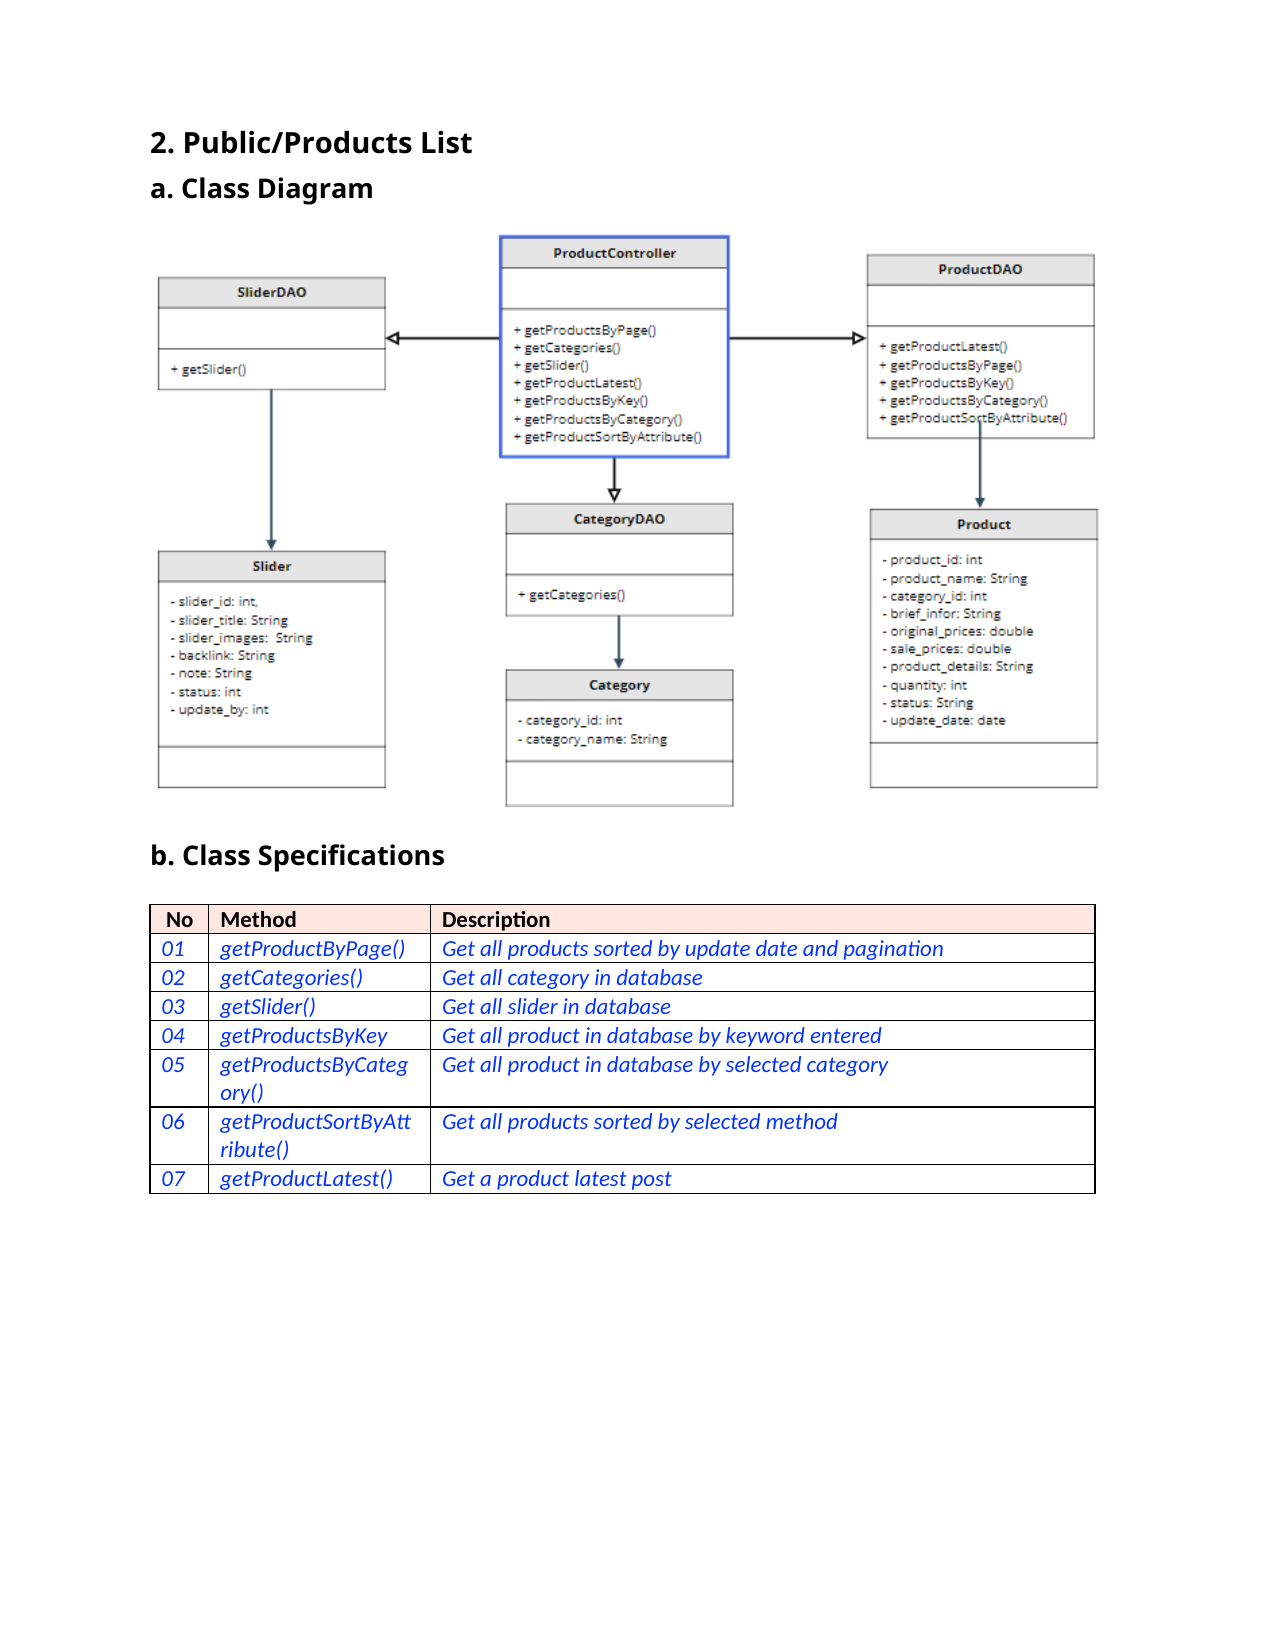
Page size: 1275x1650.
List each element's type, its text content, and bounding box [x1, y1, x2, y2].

table_header Description [431, 905, 1094, 933]
table_cell 06 [151, 1108, 208, 1163]
table_cell getProductLatest() [209, 1165, 430, 1193]
table_cell getProductsByCategory() [209, 1050, 430, 1106]
table_cell getProductSortByAttribute() [209, 1108, 430, 1163]
table_header No [151, 905, 208, 933]
table_cell 04 [151, 1021, 208, 1049]
subtitle a. Class Diagram [150, 169, 1125, 206]
table_cell Get all products sorted by selected method [431, 1108, 1094, 1163]
table_cell 01 [151, 934, 208, 962]
table_cell 05 [151, 1050, 208, 1106]
table_cell Get all products sorted by update date and pagination [431, 934, 1094, 962]
table_cell getCategories() [209, 963, 430, 991]
table_cell 07 [151, 1165, 208, 1193]
table_cell Get a product latest post [431, 1165, 1094, 1193]
table_cell getProductByPage() [209, 934, 430, 962]
table_cell 03 [151, 992, 208, 1020]
picture [150, 209, 1125, 818]
table_cell 02 [151, 963, 208, 991]
table_cell Get all product in database by selected category [431, 1050, 1094, 1106]
table_cell getProductsByKey [209, 1021, 430, 1049]
table_cell Get all slider in database [431, 992, 1094, 1020]
table_cell getSlider() [209, 992, 430, 1020]
subtitle b. Class Specifications [150, 836, 1125, 873]
table_cell Get all product in database by keyword entered [431, 1021, 1094, 1049]
subtitle 2. Public/Products List [150, 122, 1125, 162]
table_cell Get all category in database [431, 963, 1094, 991]
table_header Method [209, 905, 430, 933]
